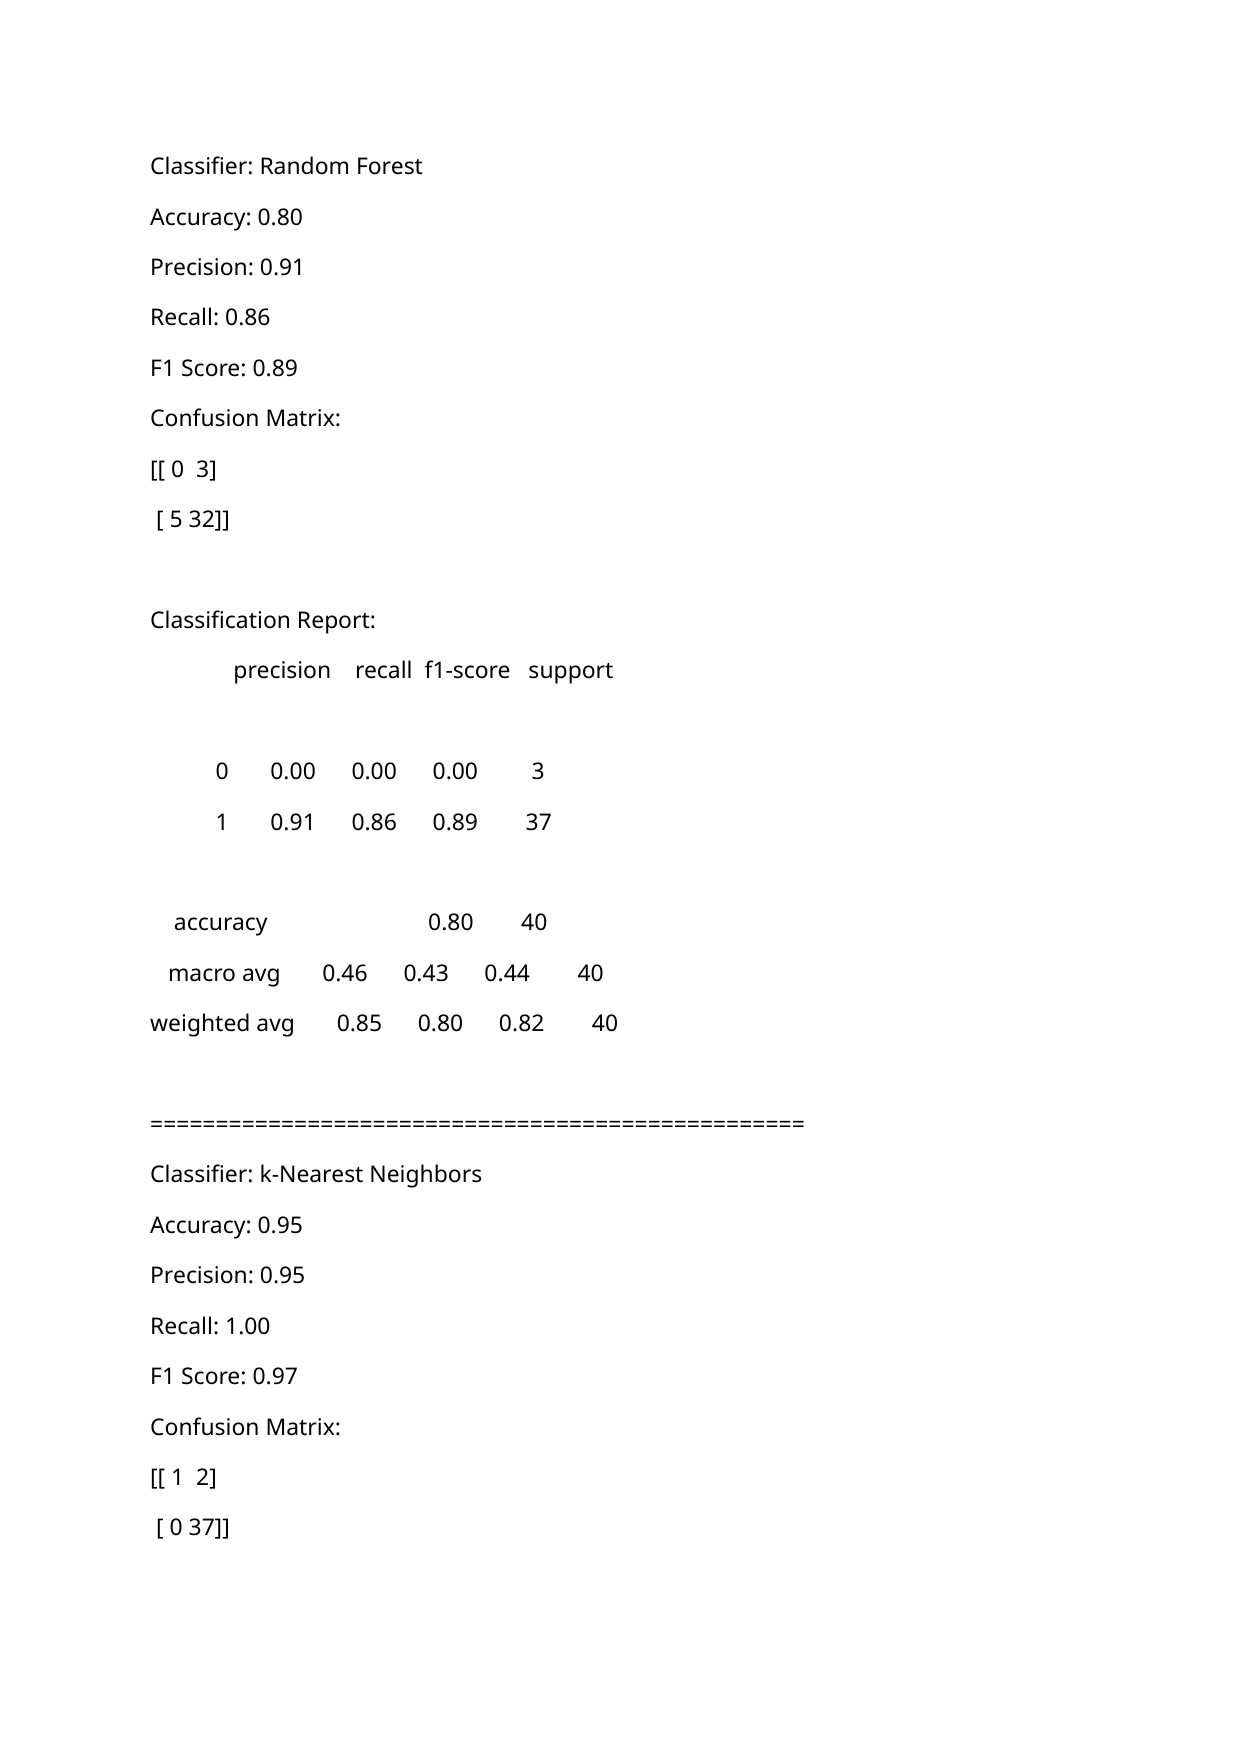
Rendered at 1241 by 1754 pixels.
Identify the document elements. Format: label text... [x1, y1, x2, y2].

text Confusion Matrix: [150, 402, 1090, 433]
text 0 0.00 0.00 0.00 3 [150, 755, 1090, 786]
text Accuracy: 0.80 [150, 200, 1090, 232]
text weighted avg 0.85 0.80 0.82 40 [150, 1007, 1090, 1038]
text Recall: 1.00 [150, 1309, 1090, 1341]
text Precision: 0.91 [150, 251, 1090, 282]
text Classifier: k-Nearest Neighbors [150, 1158, 1090, 1189]
text Confusion Matrix: [150, 1410, 1090, 1442]
text Accuracy: 0.95 [150, 1209, 1090, 1240]
text accuracy 0.80 40 [150, 906, 1090, 937]
text F1 Score: 0.89 [150, 352, 1090, 383]
text Recall: 0.86 [150, 301, 1090, 332]
text Precision: 0.95 [150, 1259, 1090, 1290]
text [[ 0 3] [150, 452, 1090, 484]
text F1 Score: 0.97 [150, 1360, 1090, 1391]
text [[ 1 2] [150, 1461, 1090, 1492]
text ================================================== [150, 1108, 1090, 1139]
text [ 0 37]] [150, 1511, 1090, 1542]
text Classifier: Random Forest [150, 150, 1090, 181]
text precision recall f1-score support [150, 654, 1090, 685]
text Classification Report: [150, 604, 1090, 635]
text 1 0.91 0.86 0.89 37 [150, 805, 1090, 837]
text [ 5 32]] [150, 503, 1090, 534]
text macro avg 0.46 0.43 0.44 40 [150, 957, 1090, 988]
